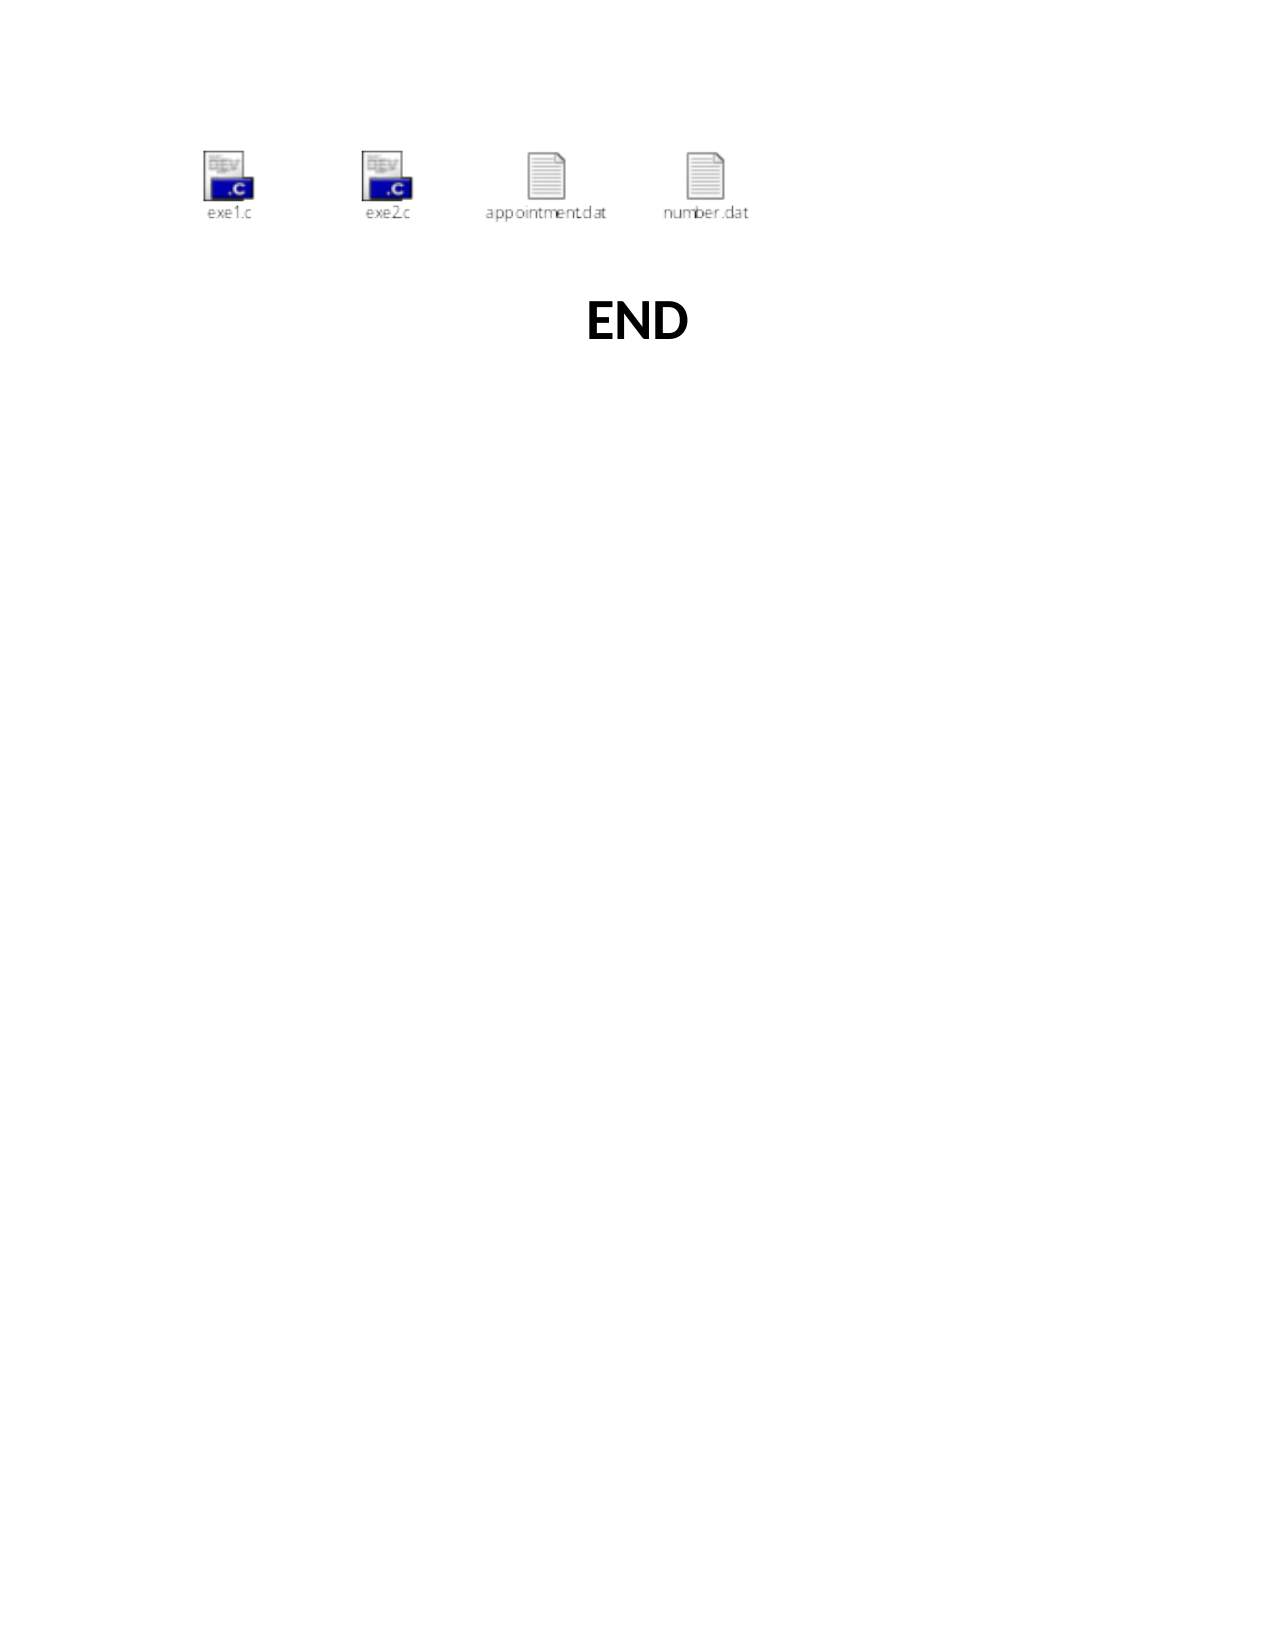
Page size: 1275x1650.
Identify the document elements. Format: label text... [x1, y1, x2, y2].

text END [150, 283, 1125, 354]
